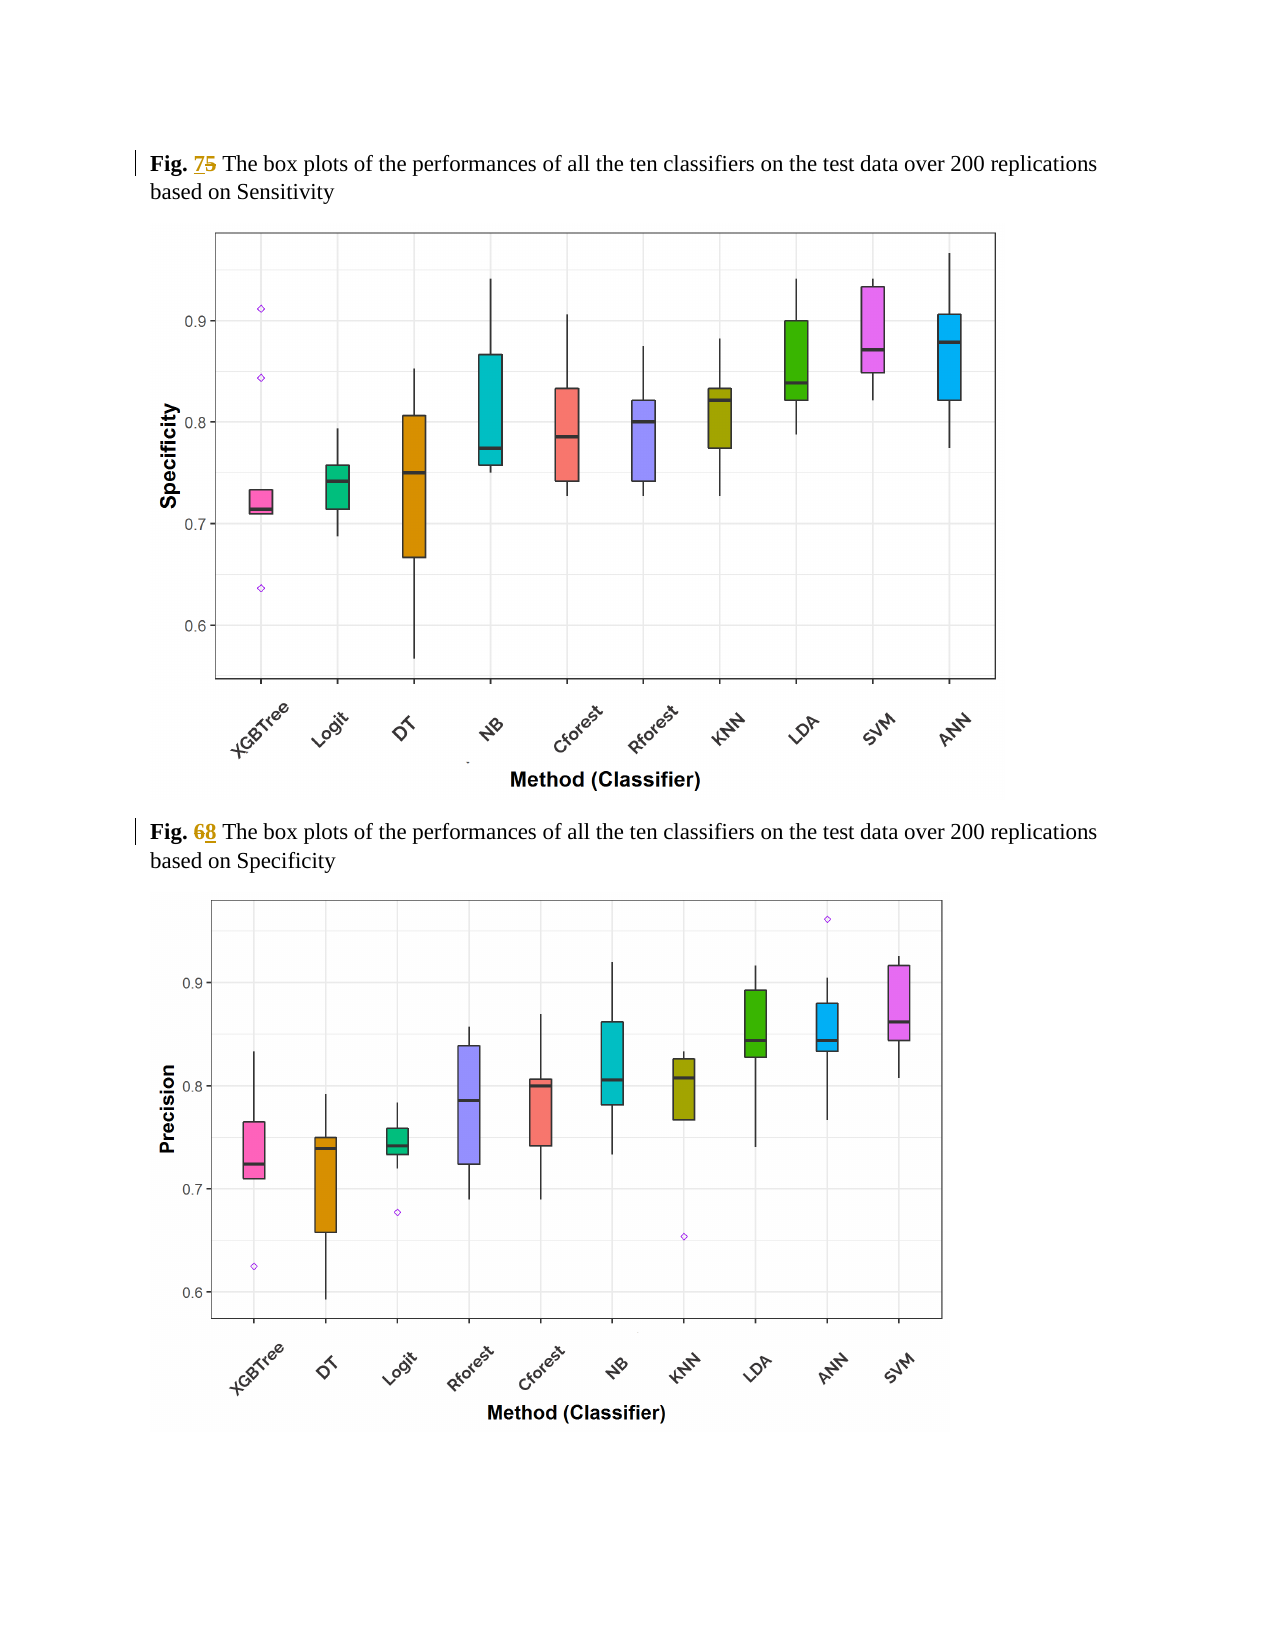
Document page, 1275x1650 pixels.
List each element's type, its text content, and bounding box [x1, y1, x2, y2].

picture [150, 223, 1005, 800]
text Fig. The box plots of the performances of all the ten classifiers on the test data over 200 replications based on Sensitivity [150, 150, 1125, 205]
text Fig. The box plots of the performances of all the ten classifiers on the test data over 200 replications based on Specificity [150, 818, 1125, 873]
picture [150, 892, 951, 1432]
